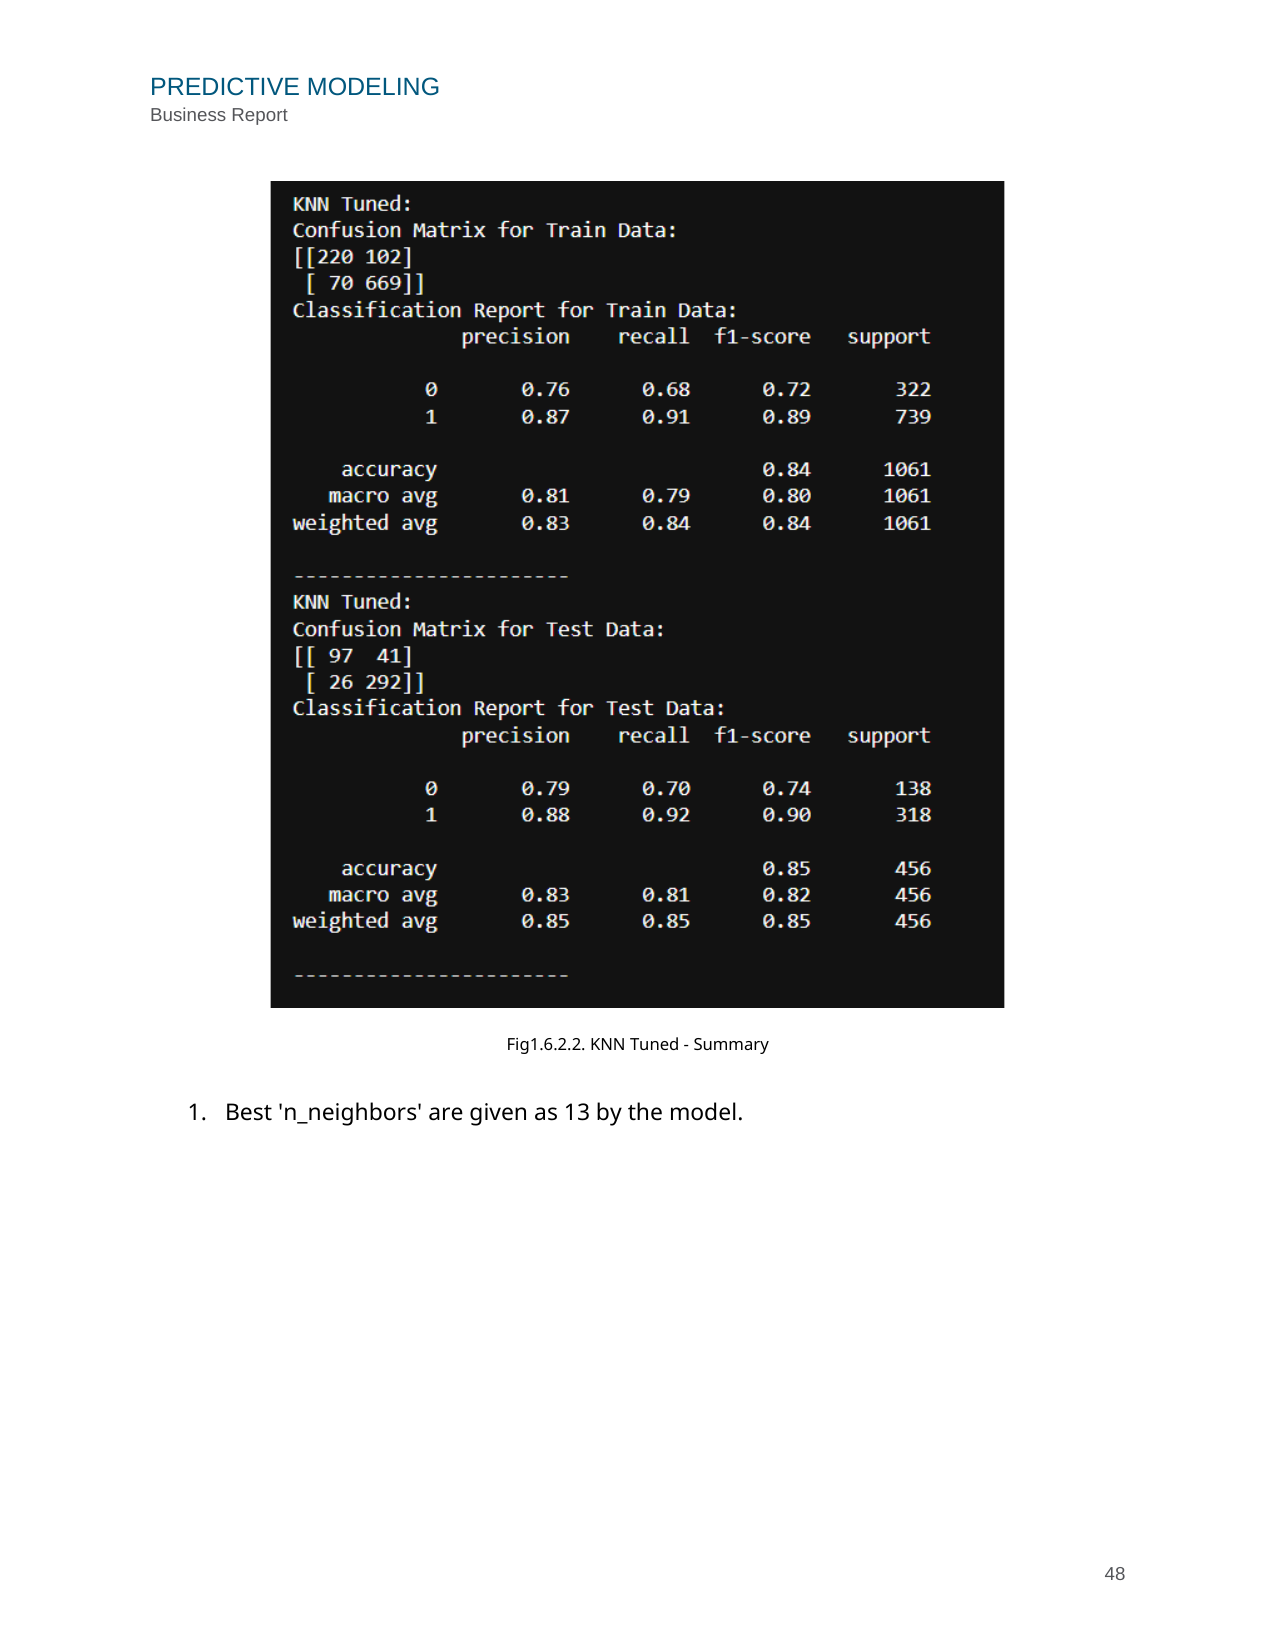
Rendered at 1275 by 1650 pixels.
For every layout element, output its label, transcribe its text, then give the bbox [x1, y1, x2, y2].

list Best 'n_neighbors' are given as 13 by the model. [187, 1096, 1125, 1127]
picture [270, 181, 1005, 1008]
text Fig1.6.2.2. KNN Tuned - Summary [150, 1032, 1125, 1055]
